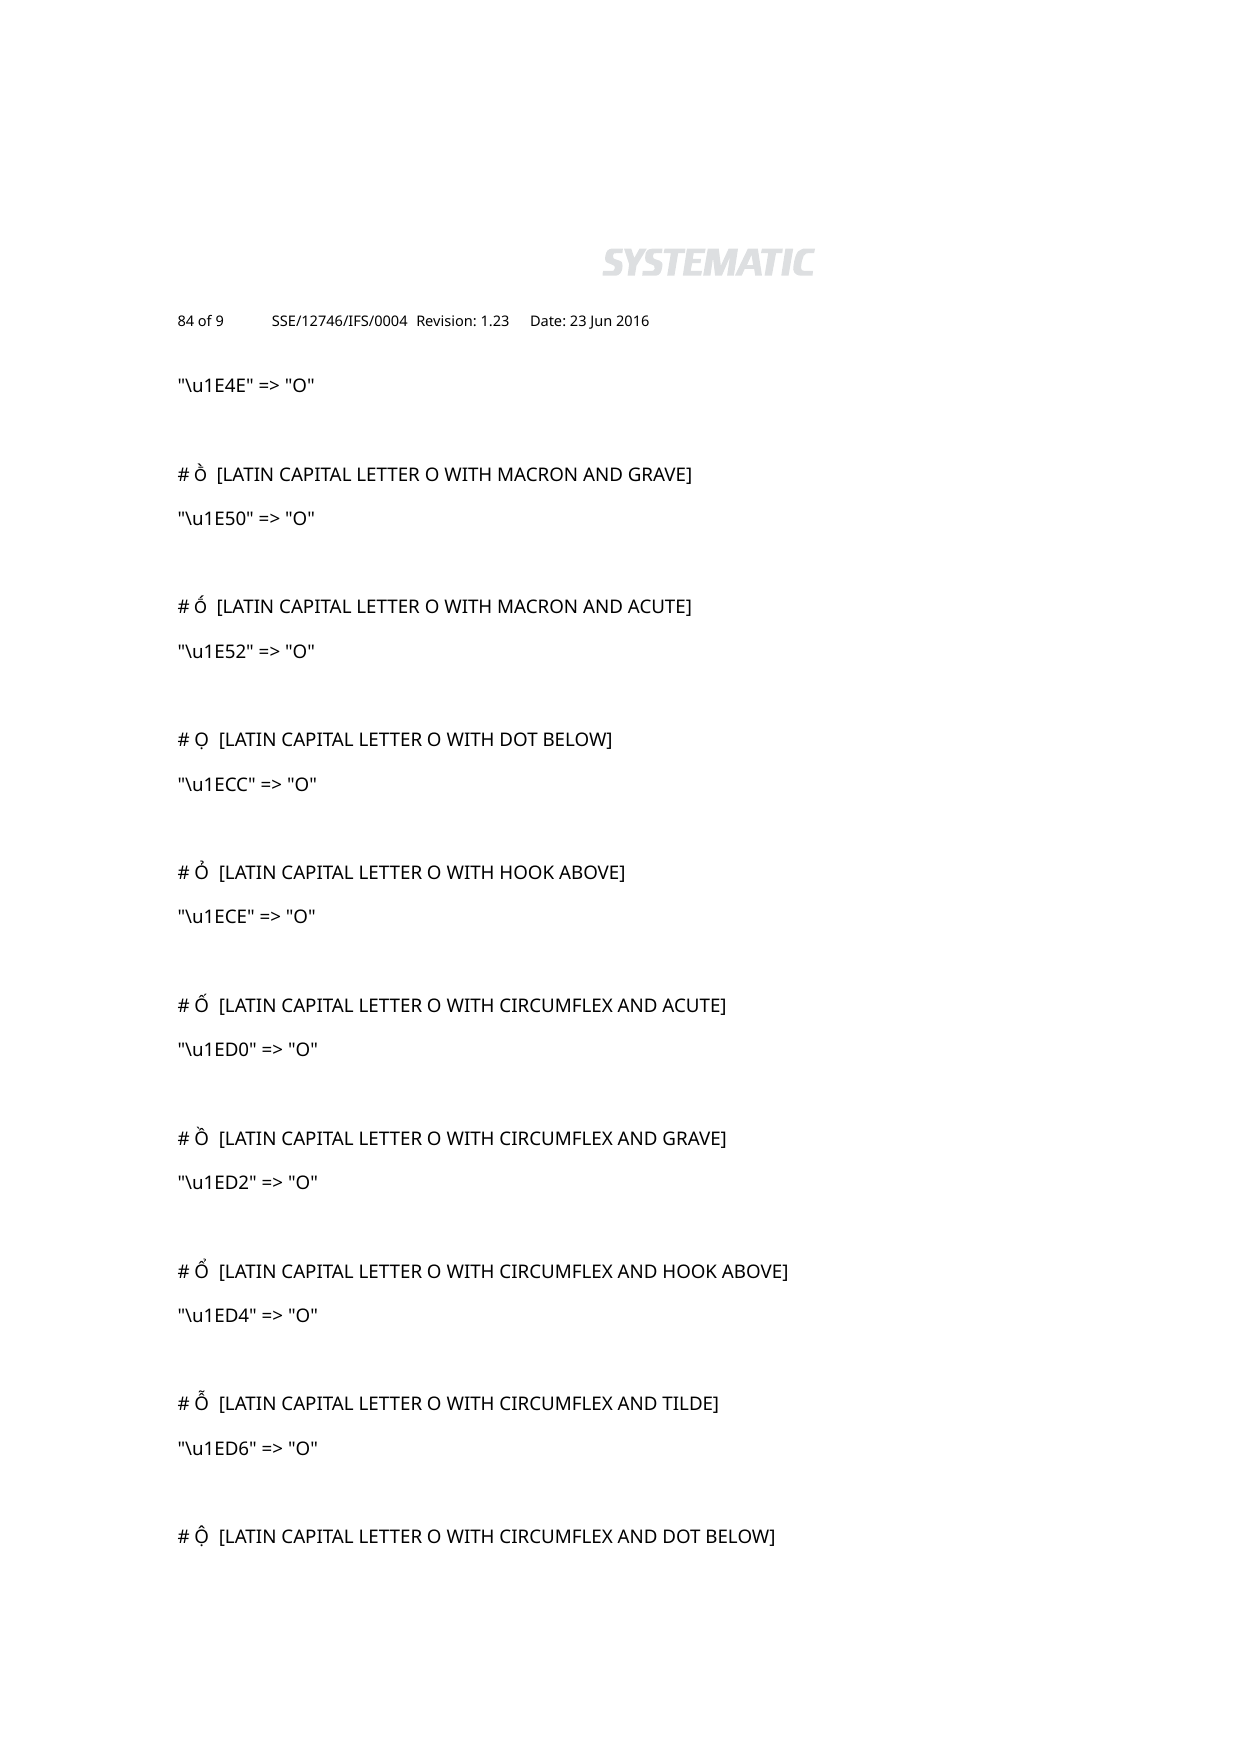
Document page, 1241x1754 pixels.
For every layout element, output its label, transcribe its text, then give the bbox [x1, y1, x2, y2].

text # Ỗ [LATIN CAPITAL LETTER O WITH CIRCUMFLEX AND TILDE] [177, 1391, 886, 1416]
text "\u1ECE" => "O" [177, 904, 886, 929]
text "\u1ECC" => "O" [177, 771, 886, 796]
text "\u1E50" => "O" [177, 505, 886, 531]
text # Ộ [LATIN CAPITAL LETTER O WITH CIRCUMFLEX AND DOT BELOW] [177, 1523, 886, 1549]
text "\u1ED6" => "O" [177, 1435, 886, 1461]
text "\u1ED0" => "O" [177, 1037, 886, 1062]
text "\u1E4E" => "O" [177, 177, 886, 398]
text # Ṑ [LATIN CAPITAL LETTER O WITH MACRON AND GRAVE] [177, 461, 886, 487]
text "\u1E52" => "O" [177, 638, 886, 664]
text # Ố [LATIN CAPITAL LETTER O WITH CIRCUMFLEX AND ACUTE] [177, 992, 886, 1018]
text # Ồ [LATIN CAPITAL LETTER O WITH CIRCUMFLEX AND GRAVE] [177, 1125, 886, 1151]
text # Ỏ [LATIN CAPITAL LETTER O WITH HOOK ABOVE] [177, 859, 886, 885]
text # Ổ [LATIN CAPITAL LETTER O WITH CIRCUMFLEX AND HOOK ABOVE] [177, 1258, 886, 1283]
text # Ṓ [LATIN CAPITAL LETTER O WITH MACRON AND ACUTE] [177, 594, 886, 619]
text # Ọ [LATIN CAPITAL LETTER O WITH DOT BELOW] [177, 727, 886, 752]
text "\u1ED2" => "O" [177, 1169, 886, 1195]
text "\u1ED4" => "O" [177, 1302, 886, 1328]
